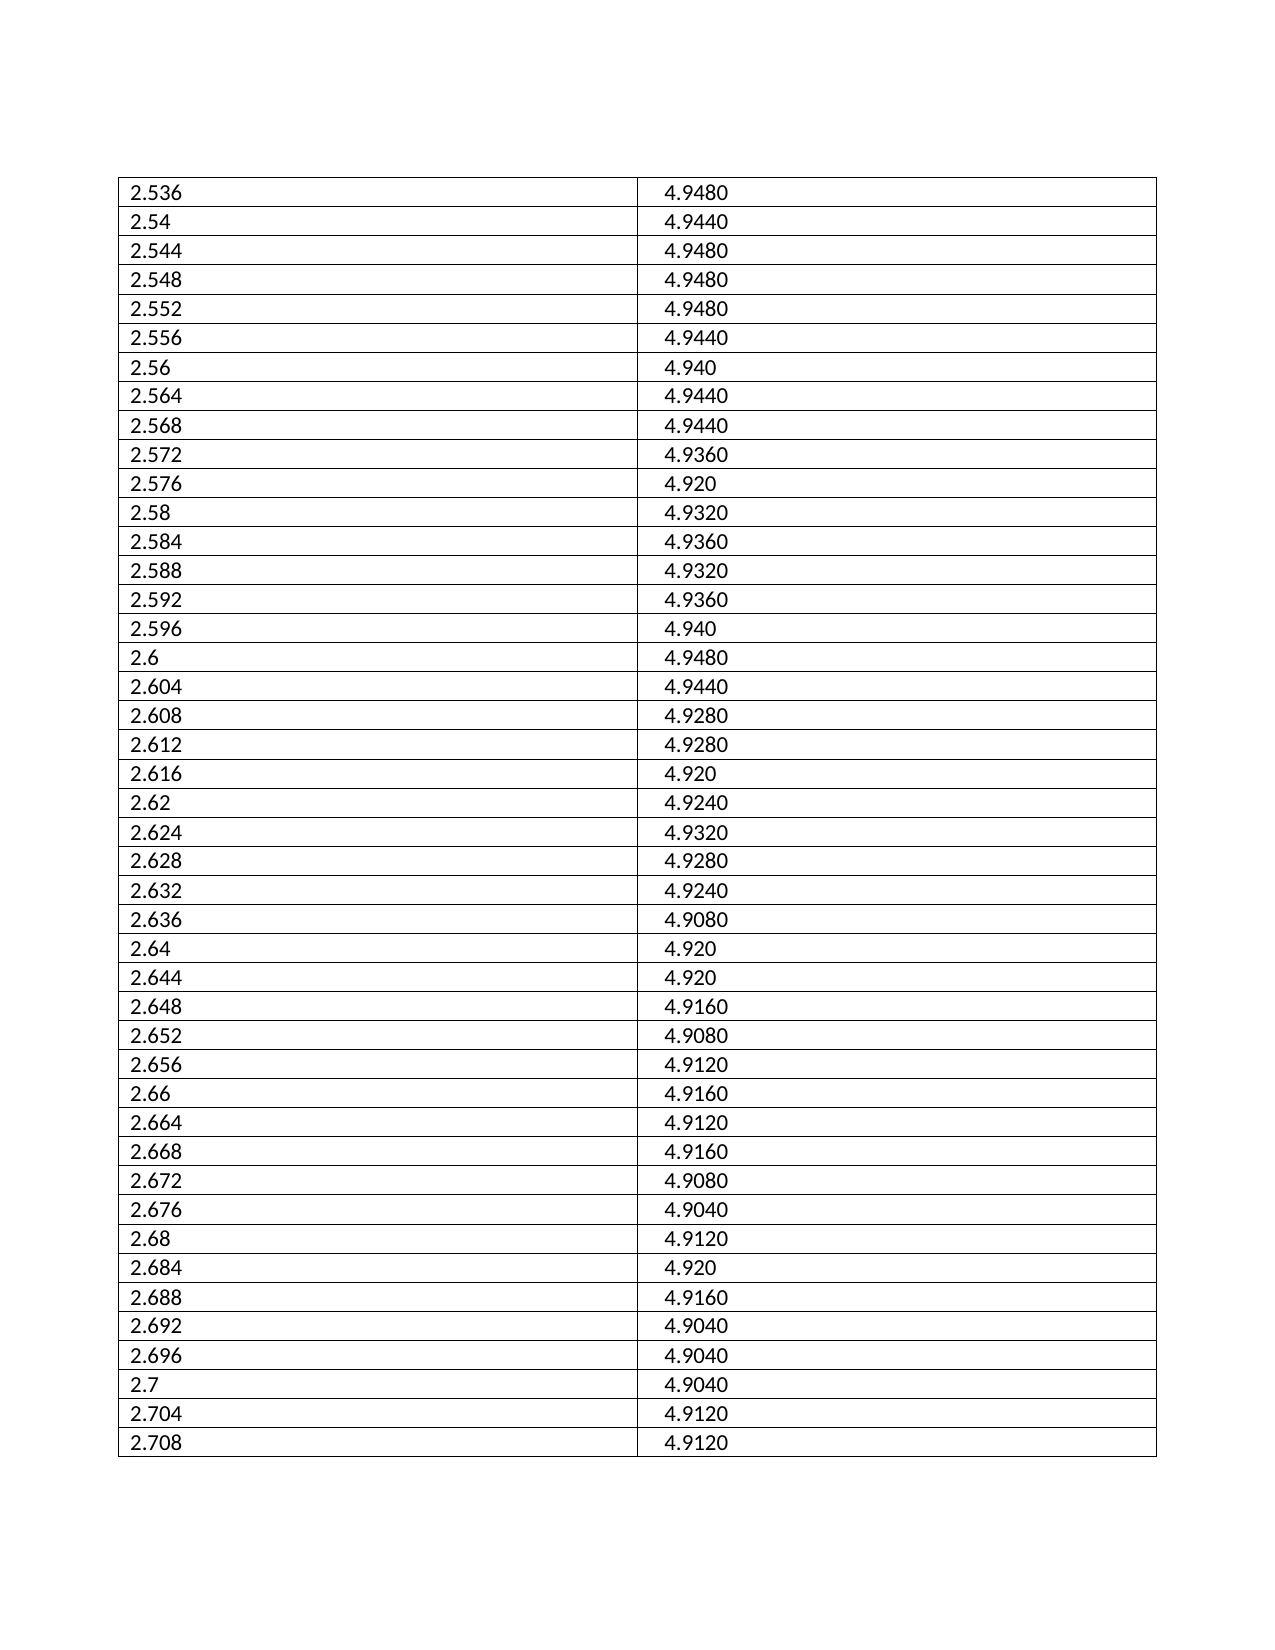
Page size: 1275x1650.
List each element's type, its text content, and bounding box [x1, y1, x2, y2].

table_cell 4.9320 [638, 498, 1156, 526]
table_cell 4.9120 [638, 1108, 1156, 1136]
table_cell 4.9360 [638, 585, 1156, 613]
table_cell 2.696 [119, 1341, 637, 1369]
table_cell 4.9280 [638, 730, 1156, 758]
table_cell 4.920 [638, 1254, 1156, 1282]
table_cell 4.9280 [638, 847, 1156, 875]
table_cell 2.564 [119, 382, 637, 410]
table_cell 2.664 [119, 1108, 637, 1136]
table_cell 2.624 [119, 818, 637, 846]
table_cell 2.684 [119, 1254, 637, 1282]
table_cell 4.9040 [638, 1341, 1156, 1369]
table_cell 2.704 [119, 1399, 637, 1427]
table_cell 4.9240 [638, 876, 1156, 904]
table_cell 2.64 [119, 934, 637, 962]
table_cell 4.9160 [638, 1137, 1156, 1165]
table_cell 4.9440 [638, 324, 1156, 352]
table_cell 4.920 [638, 934, 1156, 962]
table_cell 2.632 [119, 876, 637, 904]
table_cell 4.9480 [638, 265, 1156, 293]
table_cell 2.708 [119, 1428, 637, 1456]
table_cell 4.9320 [638, 818, 1156, 846]
table_cell 4.9120 [638, 1225, 1156, 1252]
table_cell 4.940 [638, 353, 1156, 381]
table_cell 4.9440 [638, 207, 1156, 235]
table_cell 2.612 [119, 730, 637, 758]
table_cell 2.576 [119, 469, 637, 497]
table_cell 4.9160 [638, 1079, 1156, 1107]
table_cell 4.9320 [638, 556, 1156, 584]
table_cell 2.62 [119, 789, 637, 817]
table_cell 2.648 [119, 992, 637, 1020]
table_cell 2.544 [119, 236, 637, 264]
table_cell 4.9080 [638, 905, 1156, 933]
table_cell 2.584 [119, 527, 637, 555]
table_cell 2.596 [119, 614, 637, 642]
table_cell 4.940 [638, 614, 1156, 642]
table_cell 2.54 [119, 207, 637, 235]
table_cell 4.9040 [638, 1195, 1156, 1223]
table_cell 4.9440 [638, 672, 1156, 700]
table_cell 2.536 [119, 178, 637, 206]
table_cell 4.9280 [638, 701, 1156, 729]
table_cell 2.644 [119, 963, 637, 991]
table_cell 2.668 [119, 1137, 637, 1165]
table_cell 4.920 [638, 963, 1156, 991]
table_cell 4.920 [638, 469, 1156, 497]
table_cell 2.6 [119, 643, 637, 671]
table_cell 4.920 [638, 760, 1156, 787]
table_cell 2.692 [119, 1312, 637, 1340]
table_cell 2.552 [119, 295, 637, 322]
table_cell 4.9480 [638, 236, 1156, 264]
table_cell 4.9120 [638, 1050, 1156, 1078]
table_cell 2.66 [119, 1079, 637, 1107]
table_cell 4.9160 [638, 1283, 1156, 1311]
table_cell 2.7 [119, 1370, 637, 1398]
table_cell 4.9040 [638, 1370, 1156, 1398]
table_cell 4.9440 [638, 411, 1156, 439]
table_cell 2.656 [119, 1050, 637, 1078]
table_cell 4.9120 [638, 1399, 1156, 1427]
table_cell 4.9080 [638, 1021, 1156, 1049]
table_cell 2.688 [119, 1283, 637, 1311]
table_cell 4.9480 [638, 295, 1156, 322]
table_cell 2.676 [119, 1195, 637, 1223]
table_cell 2.588 [119, 556, 637, 584]
table_cell 4.9160 [638, 992, 1156, 1020]
table_cell 2.548 [119, 265, 637, 293]
table_cell 2.56 [119, 353, 637, 381]
table_cell 2.628 [119, 847, 637, 875]
table_cell 4.9480 [638, 178, 1156, 206]
table_cell 2.608 [119, 701, 637, 729]
table_cell 4.9080 [638, 1166, 1156, 1194]
table_cell 4.9360 [638, 527, 1156, 555]
table_cell 2.604 [119, 672, 637, 700]
table_cell 2.568 [119, 411, 637, 439]
table_cell 4.9440 [638, 382, 1156, 410]
table_cell 2.68 [119, 1225, 637, 1252]
table_cell 2.652 [119, 1021, 637, 1049]
table_cell 4.9040 [638, 1312, 1156, 1340]
table_cell 4.9240 [638, 789, 1156, 817]
table_cell 4.9360 [638, 440, 1156, 468]
table_cell 2.616 [119, 760, 637, 787]
table_cell 4.9120 [638, 1428, 1156, 1456]
table_cell 2.572 [119, 440, 637, 468]
table_cell 2.58 [119, 498, 637, 526]
table_cell 2.556 [119, 324, 637, 352]
table_cell 2.592 [119, 585, 637, 613]
table_cell 2.636 [119, 905, 637, 933]
table_cell 2.672 [119, 1166, 637, 1194]
table_cell 4.9480 [638, 643, 1156, 671]
